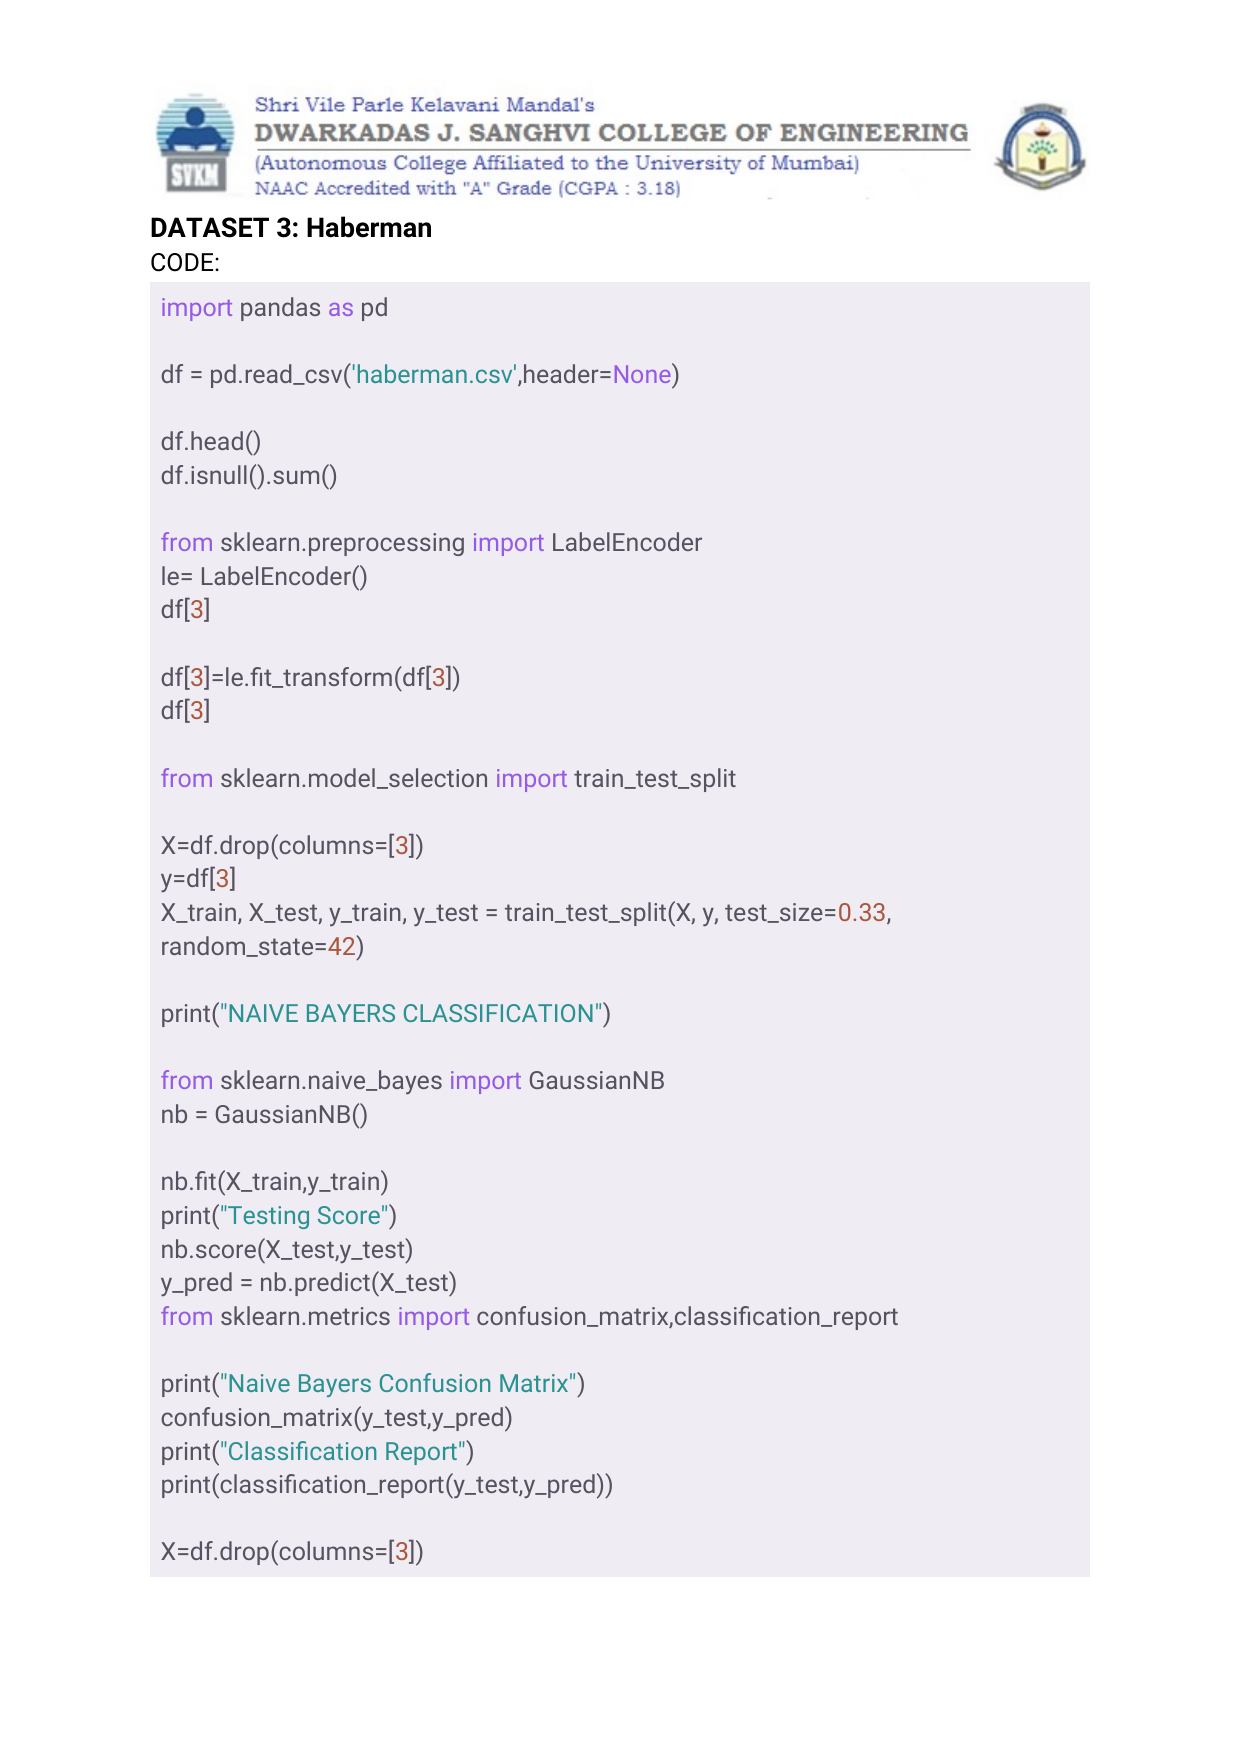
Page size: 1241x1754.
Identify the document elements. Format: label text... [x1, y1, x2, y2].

text CODE: [150, 249, 1090, 278]
text DATASET 3: Haberman [150, 212, 1090, 244]
picture [150, 75, 1091, 209]
